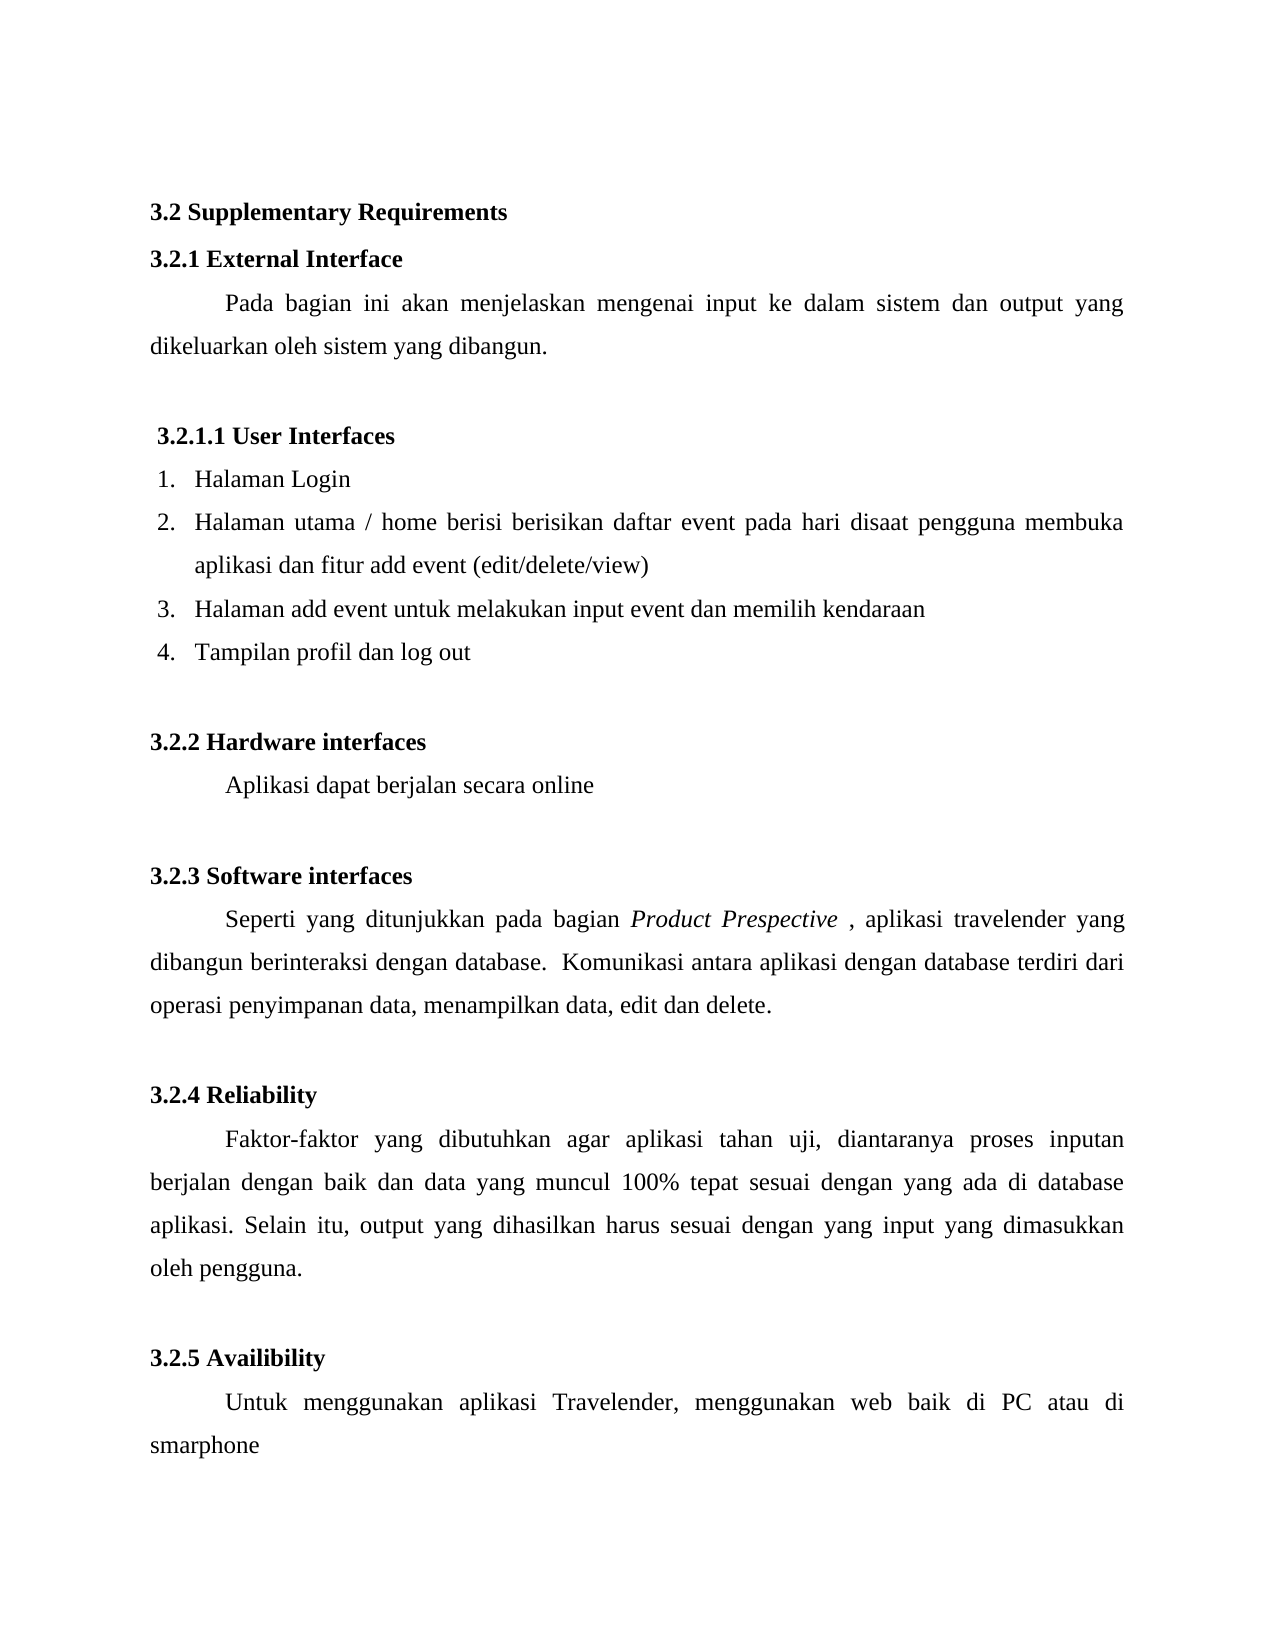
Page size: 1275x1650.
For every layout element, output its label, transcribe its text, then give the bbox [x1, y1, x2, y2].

subtitle 3.2 Supplementary Requirements [150, 197, 1125, 226]
subtitle 3.2.5 Availibility [150, 1343, 1125, 1372]
list Halaman Login [157, 464, 1125, 493]
text Seperti yang ditunjukkan pada bagian Product Prespective , aplikasi travelender yang dibangun berinteraksi dengan database. Komunikasi antara aplikasi dengan database terdiri dari operasi penyimpanan data, menampilkan data, edit dan delete. [150, 904, 1125, 1019]
text Faktor-faktor yang dibutuhkan agar aplikasi tahan uji, diantaranya proses inputan berjalan dengan baik dan data yang muncul 100% tepat sesuai dengan yang ada di database aplikasi. Selain itu, output yang dihasilkan harus sesuai dengan yang input yang dimasukkan oleh pengguna. [150, 1124, 1125, 1282]
list Halaman add event untuk melakukan input event dan memilih kendaraan [157, 594, 1125, 622]
subtitle 3.2.2 Hardware interfaces [150, 727, 1125, 756]
subtitle 3.2.4 Reliability [150, 1081, 1125, 1109]
subtitle 3.2.3 Software interfaces [150, 861, 1125, 889]
subtitle 3.2.1 External Interface [150, 244, 1125, 273]
subtitle 3.2.1.1 User Interfaces [150, 421, 1125, 450]
text Aplikasi dapat berjalan secara online [150, 770, 1125, 799]
text Untuk menggunakan aplikasi Travelender, menggunakan web baik di PC atau di smarphone [150, 1387, 1125, 1458]
text Pada bagian ini akan menjelaskan mengenai input ke dalam sistem dan output yang dikeluarkan oleh sistem yang dibangun. [150, 288, 1125, 359]
list Halaman utama / home berisi berisikan daftar event pada hari disaat pengguna membuka aplikasi dan fitur add event (edit/delete/view) [157, 507, 1125, 579]
list Tampilan profil dan log out [157, 637, 1125, 666]
